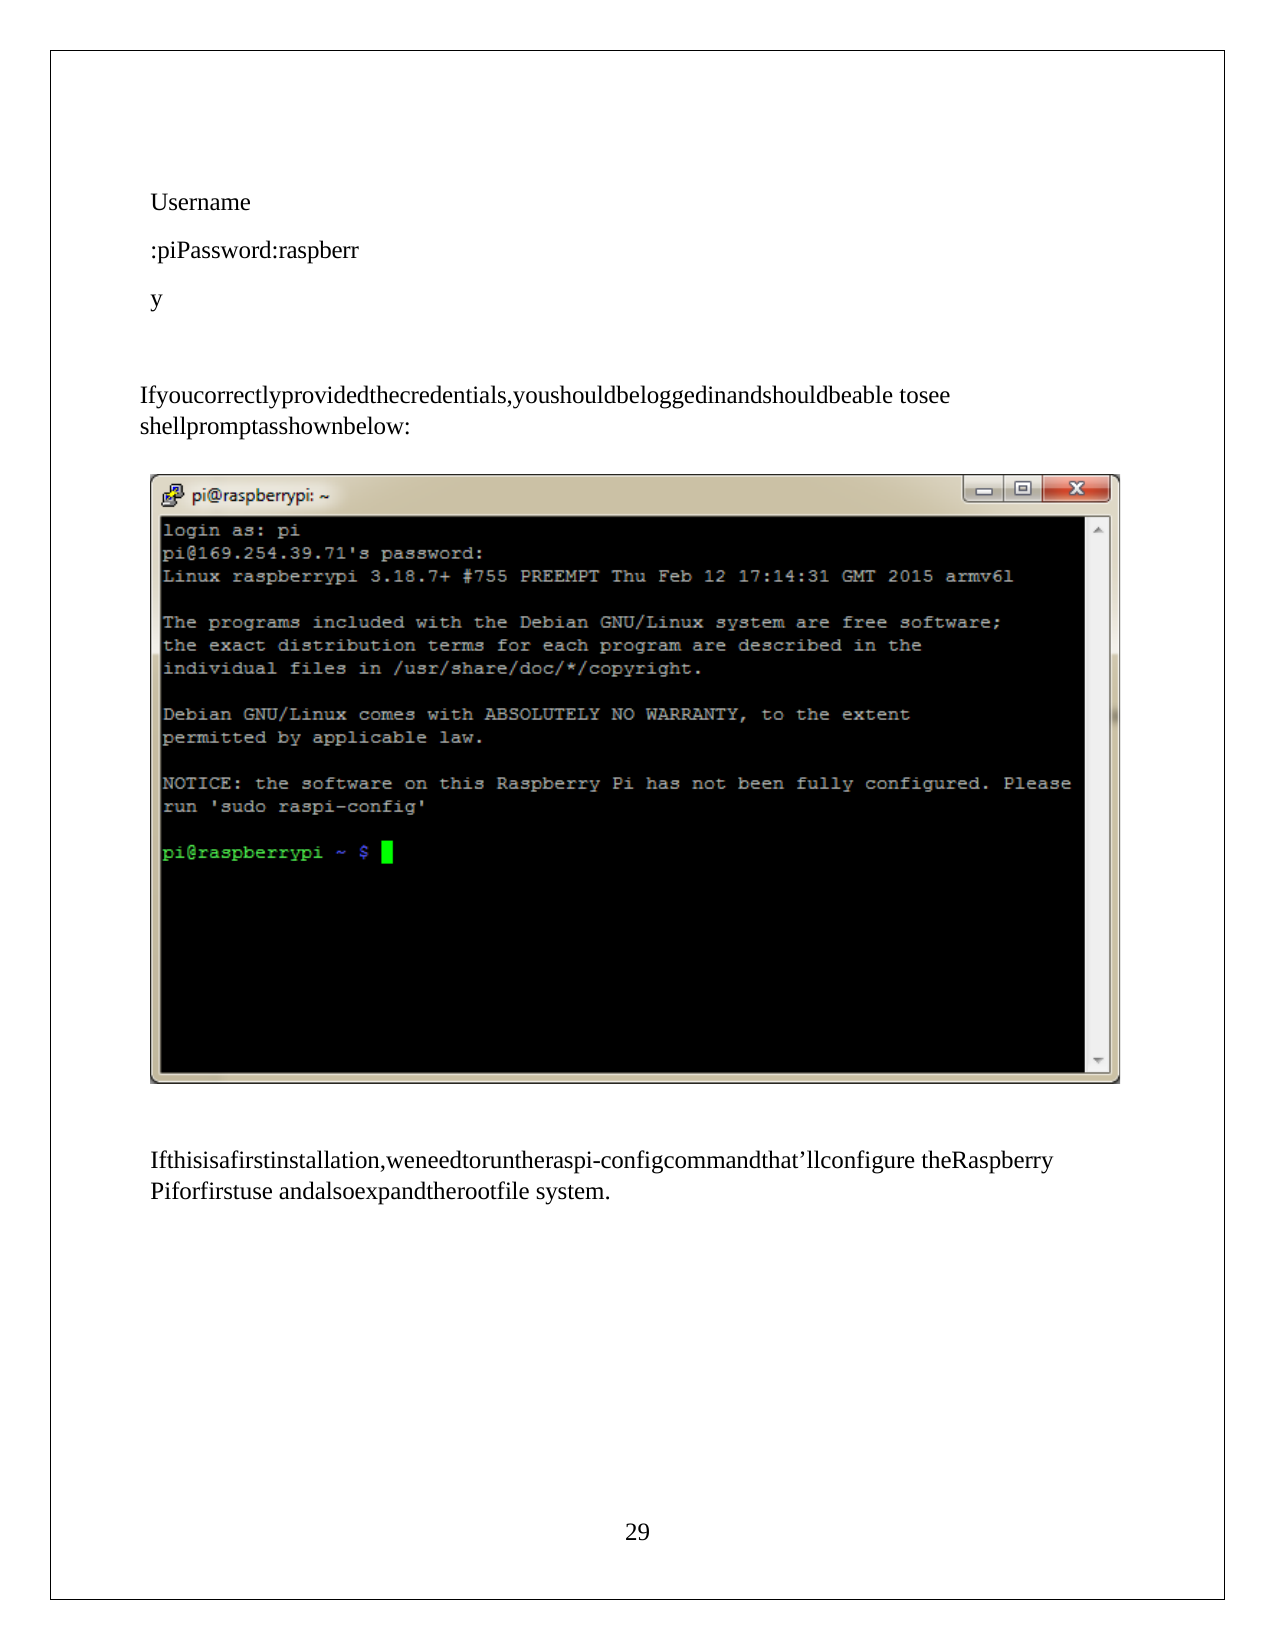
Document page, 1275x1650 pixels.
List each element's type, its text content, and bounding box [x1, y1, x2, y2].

picture [150, 474, 1121, 1084]
text Ifyoucorrectlyprovidedthecredentials,youshouldbeloggedinandshouldbeable tosee shellpromptasshownbelow: [139, 380, 1117, 440]
text Ifthisisafirstinstallation,weneedtoruntheraspi-configcommandthat’llconfigure theRaspberry Piforfirstuse andalsoexpandtherootfile system. [150, 1145, 1113, 1205]
text Username:piPassword:raspberry [150, 187, 365, 312]
